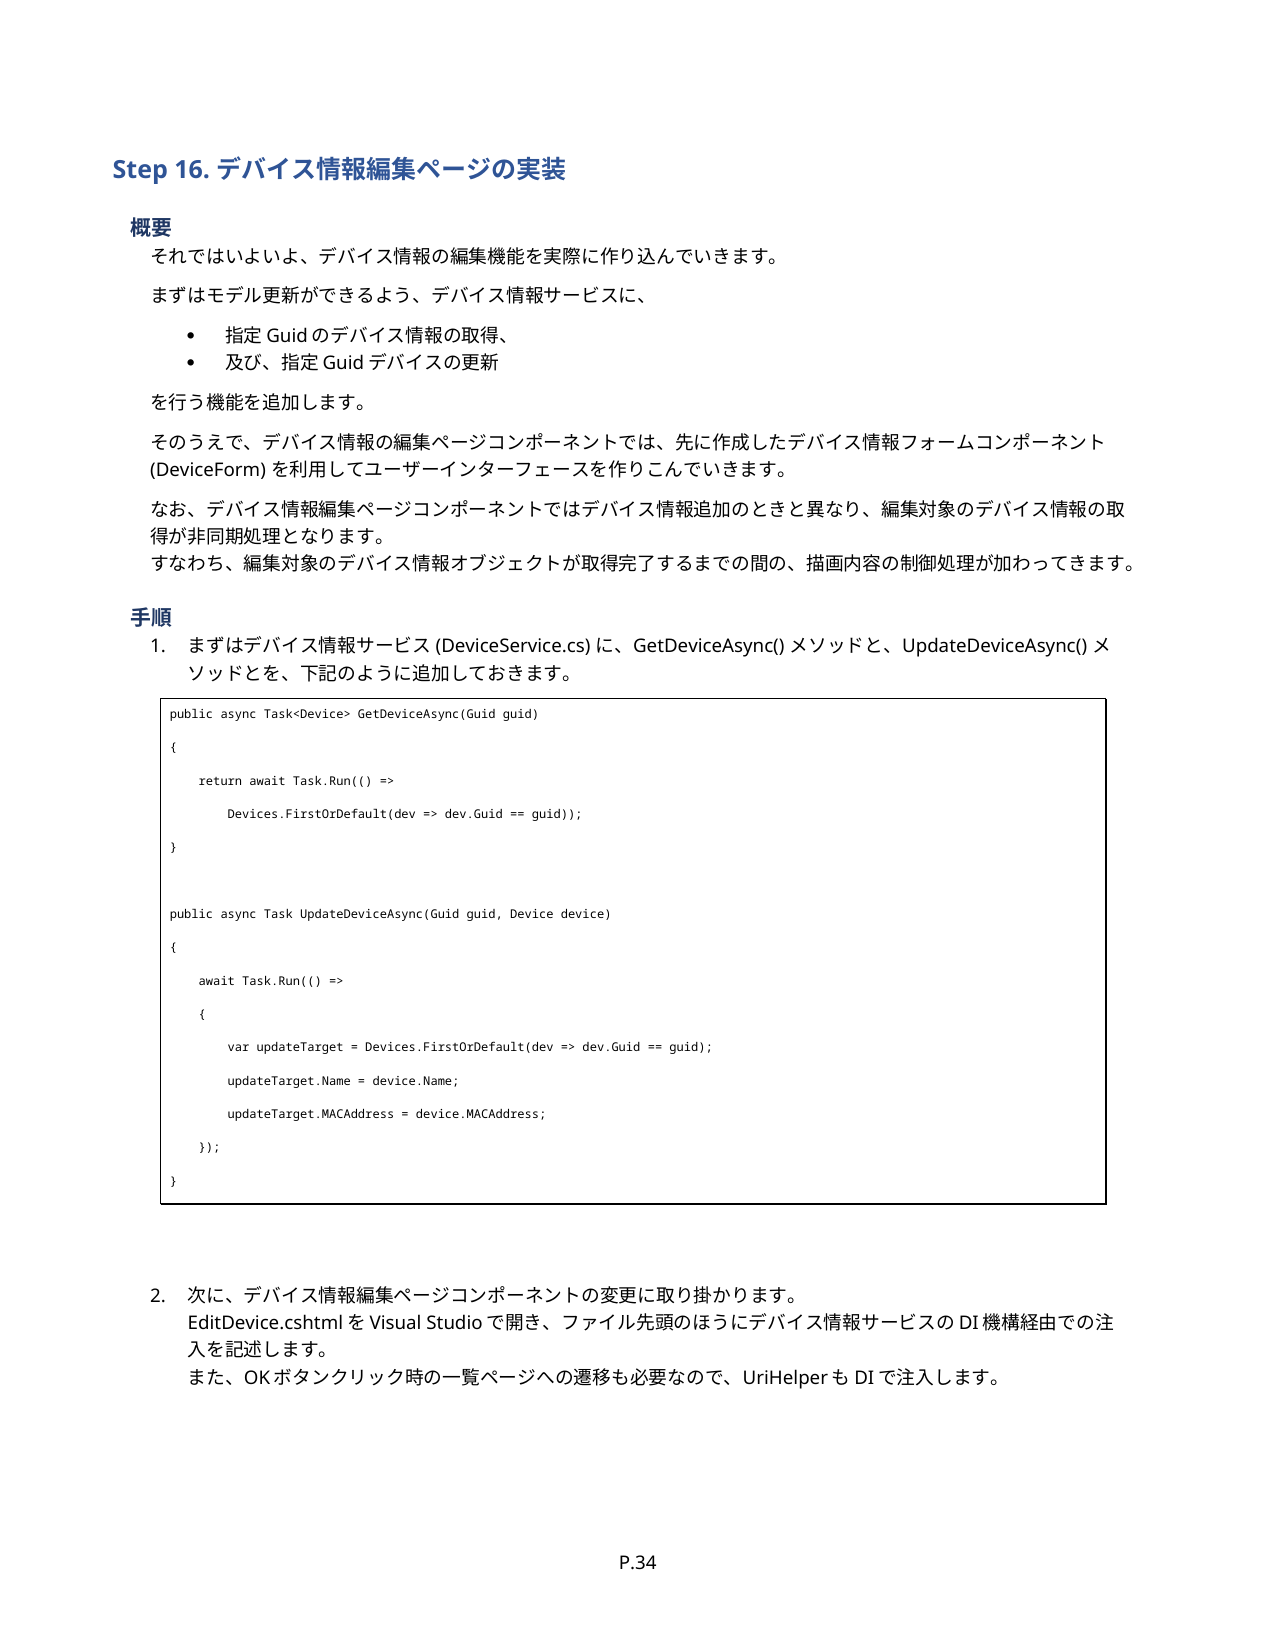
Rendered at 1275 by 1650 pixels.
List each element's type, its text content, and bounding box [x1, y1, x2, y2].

list 及び、指定Guidデバイスの更新 [187, 348, 1125, 375]
text }); [161, 1131, 1105, 1164]
text それではいよいよ、デバイス情報の編集機能を実際に作り込んでいきます。 [150, 241, 1125, 269]
text そのうえで、デバイス情報の編集ページコンポーネントでは、先に作成したデバイス情報フォームコンポーネント (DeviceForm) を利用してユーザーインターフェースを作りこんでいきます。 [150, 427, 1125, 482]
subtitle 概要 [131, 211, 1125, 241]
text public async Task UpdateDeviceAsync(Guid guid, Device device) [161, 898, 1105, 931]
text を行う機能を追加します。 [150, 388, 1125, 415]
text updateTarget.Name = device.Name; [161, 1064, 1105, 1098]
text { [161, 998, 1105, 1031]
text { [161, 931, 1105, 964]
text var updateTarget = Devices.FirstOrDefault(dev => dev.Guid == guid); [161, 1031, 1105, 1064]
text Devices.FirstOrDefault(dev => dev.Guid == guid)); [161, 798, 1105, 831]
list 次に、デバイス情報編集ページコンポーネントの変更に取り掛かります。 EditDevice.cshtmlをVisual Studioで開き、ファイル先頭のほうにデバイス情報サービスのDI機構経由での注入を記述します。 また、OKボタンクリック時の一覧ページへの遷移も必要なので、UriHelperもDIで注入します。 [150, 1281, 1125, 1389]
text まずはモデル更新ができるよう、デバイス情報サービスに、 [150, 281, 1125, 308]
subtitle Step 16. デバイス情報編集ページの実装 [112, 150, 1125, 186]
subtitle 手順 [131, 601, 1125, 631]
text await Task.Run(() => [161, 964, 1105, 998]
text } [161, 831, 1105, 868]
text return await Task.Run(() => [161, 764, 1105, 798]
list 指定Guidのデバイス情報の取得、 [187, 321, 1125, 348]
text } [161, 1164, 1105, 1203]
text { [161, 731, 1105, 764]
text なお、デバイス情報編集ページコンポーネントではデバイス情報追加のときと異なり、編集対象のデバイス情報の取得が非同期処理となります。 すなわち、編集対象のデバイス情報オブジェクトが取得完了するまでの間の、描画内容の制御処理が加わってきます。 [150, 494, 1125, 576]
text updateTarget.MACAddress = device.MACAddress; [161, 1098, 1105, 1131]
list まずはデバイス情報サービス (DeviceService.cs) に、GetDeviceAsync() メソッドと、UpdateDeviceAsync() メソッドとを、下記のように追加しておきます。 [150, 631, 1125, 685]
text public async Task<Device> GetDeviceAsync(Guid guid) [161, 699, 1105, 731]
